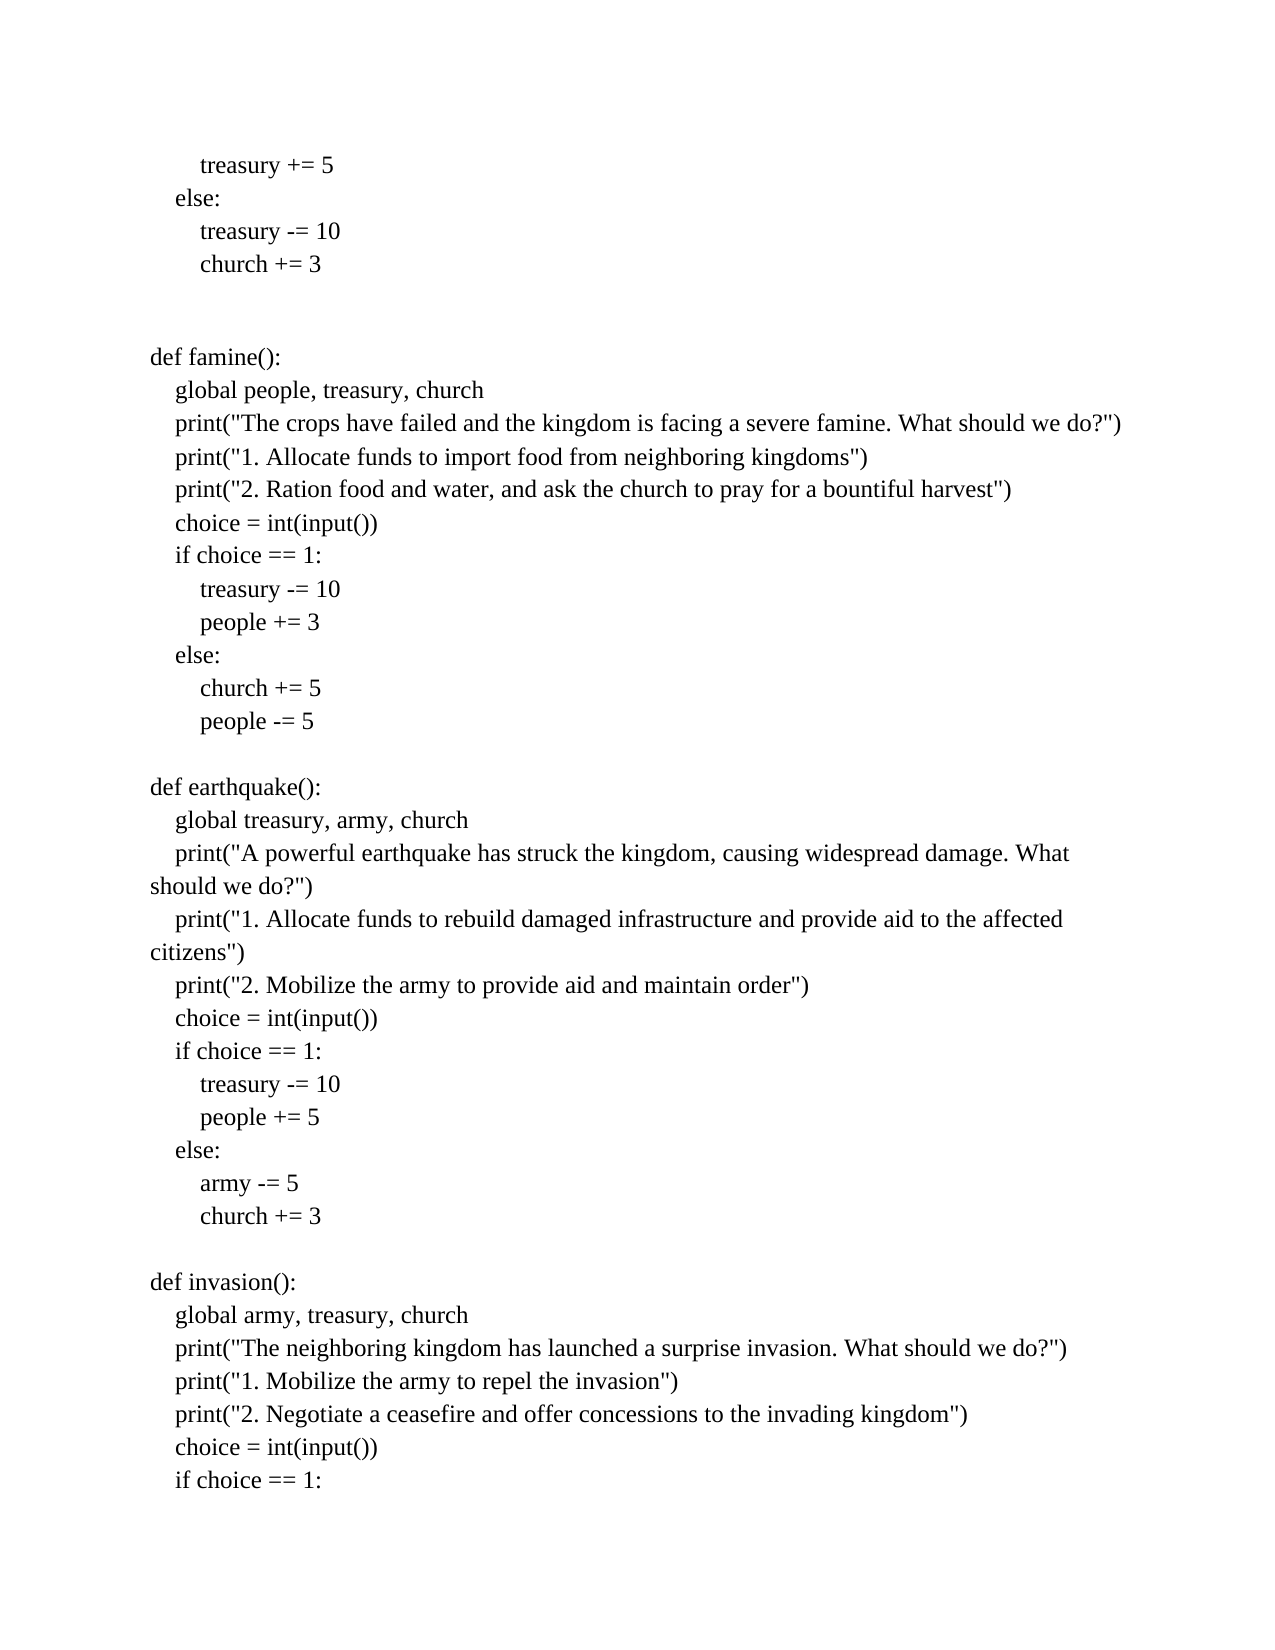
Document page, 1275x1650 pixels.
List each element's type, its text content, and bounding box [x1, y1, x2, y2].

text global people, treasury, church [150, 376, 1125, 404]
text def earthquake(): [150, 772, 1125, 801]
text if choice == 1: [150, 1036, 1125, 1065]
text treasury -= 10 [150, 216, 1125, 245]
text church += 3 [150, 249, 1125, 278]
text print("1. Allocate funds to import food from neighboring kingdoms") [150, 442, 1125, 470]
text print("The neighboring kingdom has launched a surprise invasion. What should we do?") [150, 1333, 1125, 1362]
text print("1. Allocate funds to rebuild damaged infrastructure and provide aid to the affected citizens") [150, 904, 1125, 966]
text choice = int(input()) [150, 508, 1125, 536]
text treasury -= 10 [150, 1069, 1125, 1098]
text treasury -= 10 [150, 574, 1125, 602]
text church += 3 [150, 1201, 1125, 1230]
text def famine(): [150, 342, 1125, 371]
text print("1. Mobilize the army to repel the invasion") [150, 1366, 1125, 1395]
text army -= 5 [150, 1168, 1125, 1197]
text print("A powerful earthquake has struck the kingdom, causing widespread damage. What should we do?") [150, 838, 1125, 899]
text choice = int(input()) [150, 1003, 1125, 1032]
text print("2. Negotiate a ceasefire and offer concessions to the invading kingdom") [150, 1399, 1125, 1428]
text else: [150, 183, 1125, 212]
text if choice == 1: [150, 541, 1125, 569]
text people -= 5 [150, 706, 1125, 734]
text else: [150, 1135, 1125, 1164]
text choice = int(input()) [150, 1432, 1125, 1461]
text print("2. Ration food and water, and ask the church to pray for a bountiful harvest") [150, 474, 1125, 503]
text people += 5 [150, 1102, 1125, 1131]
text print("2. Mobilize the army to provide aid and maintain order") [150, 970, 1125, 999]
text print("The crops have failed and the kingdom is facing a severe famine. What should we do?") [150, 408, 1125, 437]
text treasury += 5 [150, 150, 1125, 179]
text if choice == 1: [150, 1465, 1125, 1494]
text global army, treasury, church [150, 1300, 1125, 1329]
text people += 3 [150, 607, 1125, 635]
text else: [150, 640, 1125, 668]
text global treasury, army, church [150, 805, 1125, 833]
text church += 5 [150, 673, 1125, 701]
text def invasion(): [150, 1267, 1125, 1296]
